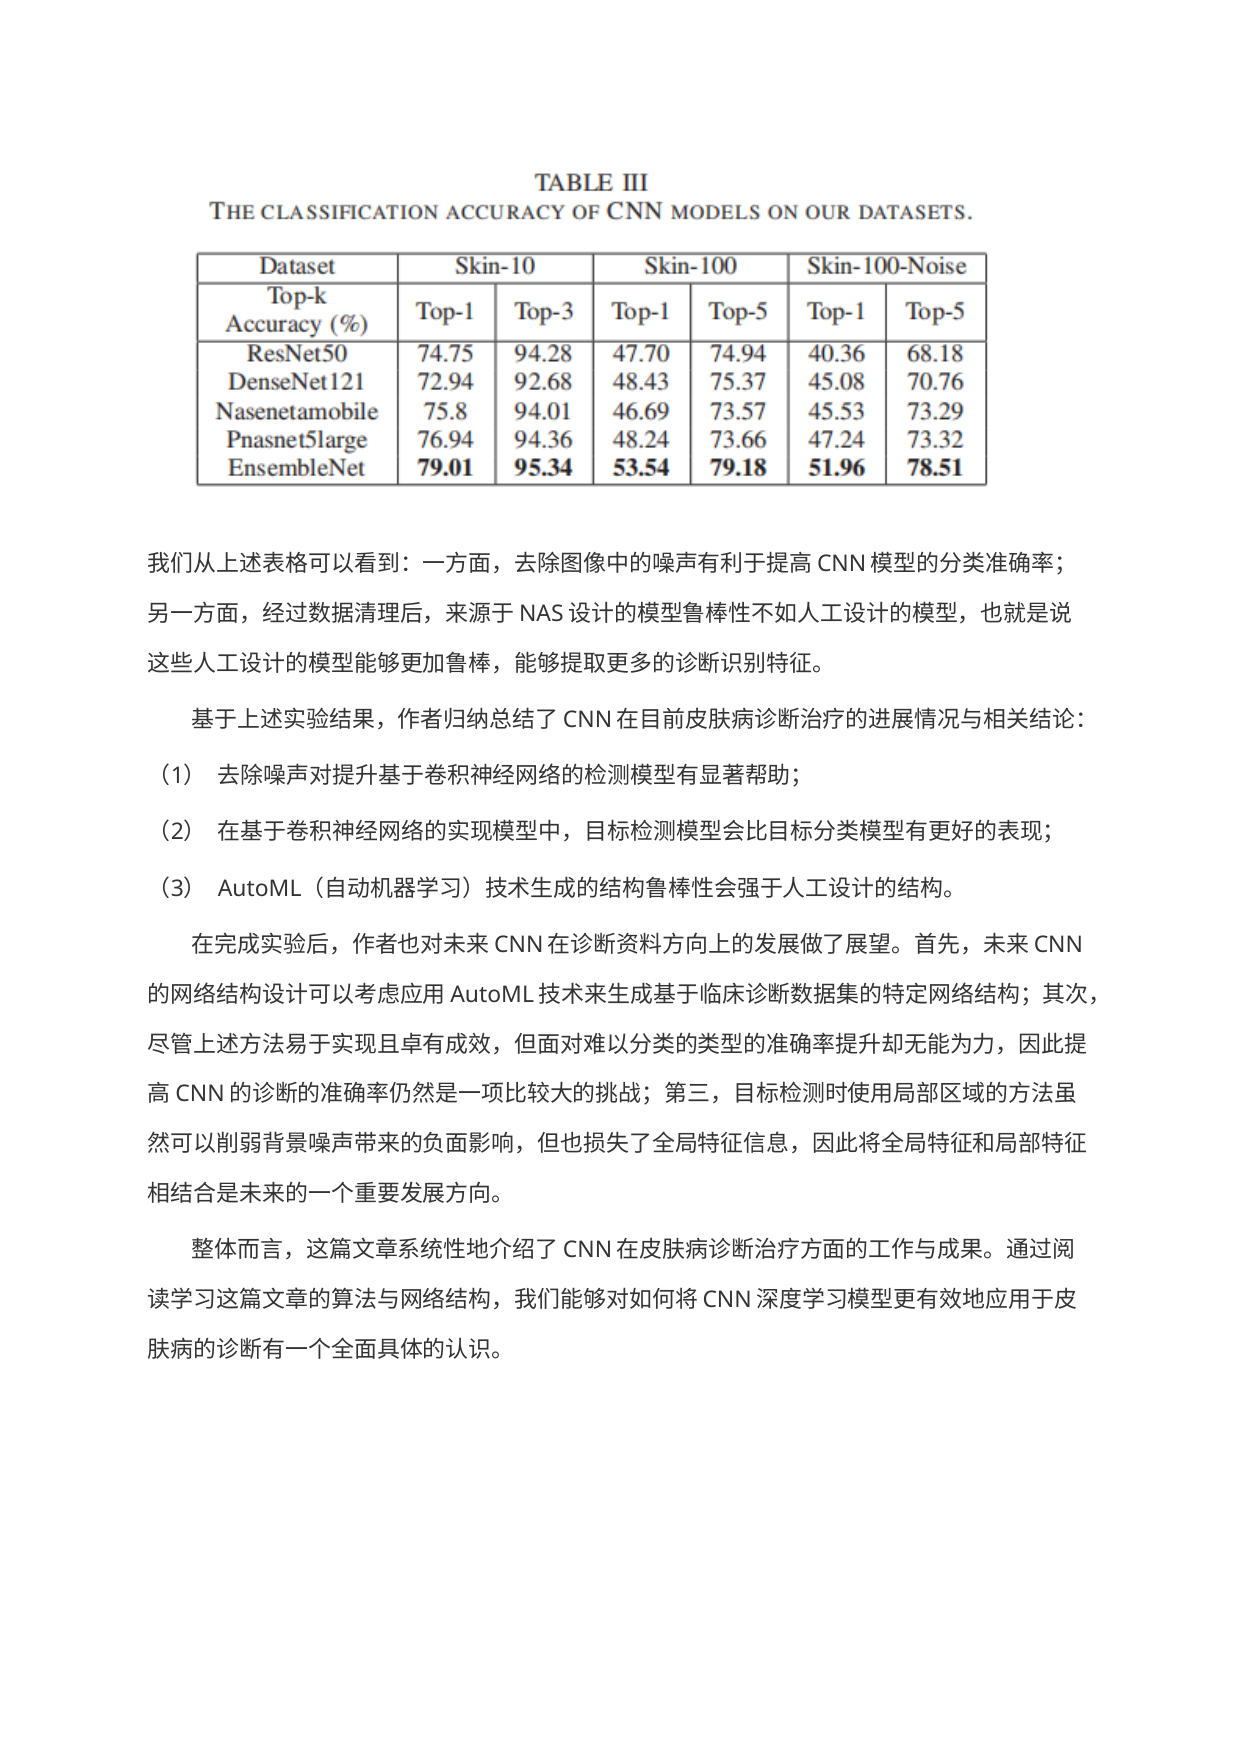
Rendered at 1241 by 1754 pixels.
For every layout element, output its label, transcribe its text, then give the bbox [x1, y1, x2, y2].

list AutoML（自动机器学习）技术生成的结构鲁棒性会强于人工设计的结构。 [148, 869, 1093, 903]
list 去除噪声对提升基于卷积神经网络的检测模型有显著帮助； [148, 757, 1093, 790]
text 整体而言，这篇文章系统性地介绍了CNN在皮肤病诊断治疗方面的工作与成果。通过阅读学习这篇文章的算法与网络结构，我们能够对如何将CNN深度学习模型更有效地应用于皮肤病的诊断有一个全面具体的认识。 [148, 1231, 1093, 1364]
text 在完成实验后，作者也对未来CNN在诊断资料方向上的发展做了展望。首先，未来CNN的网络结构设计可以考虑应用AutoML技术来生成基于临床诊断数据集的特定网络结构；其次，尽管上述方法易于实现且卓有成效，但面对难以分类的类型的准确率提升却无能为力，因此提高CNN的诊断的准确率仍然是一项比较大的挑战；第三，目标检测时使用局部区域的方法虽然可以削弱背景噪声带来的负面影响，但也损失了全局特征信息，因此将全局特征和局部特征相结合是未来的一个重要发展方向。 [148, 926, 1093, 1208]
picture [147, 141, 1017, 523]
text 基于上述实验结果，作者归纳总结了CNN在目前皮肤病诊断治疗的进展情况与相关结论： [148, 701, 1093, 734]
list 在基于卷积神经网络的实现模型中，目标检测模型会比目标分类模型有更好的表现； [148, 813, 1093, 847]
text 我们从上述表格可以看到：一方面，去除图像中的噪声有利于提高CNN模型的分类准确率；另一方面，经过数据清理后，来源于NAS设计的模型鲁棒性不如人工设计的模型，也就是说这些人工设计的模型能够更加鲁棒，能够提取更多的诊断识别特征。 [148, 545, 1093, 678]
